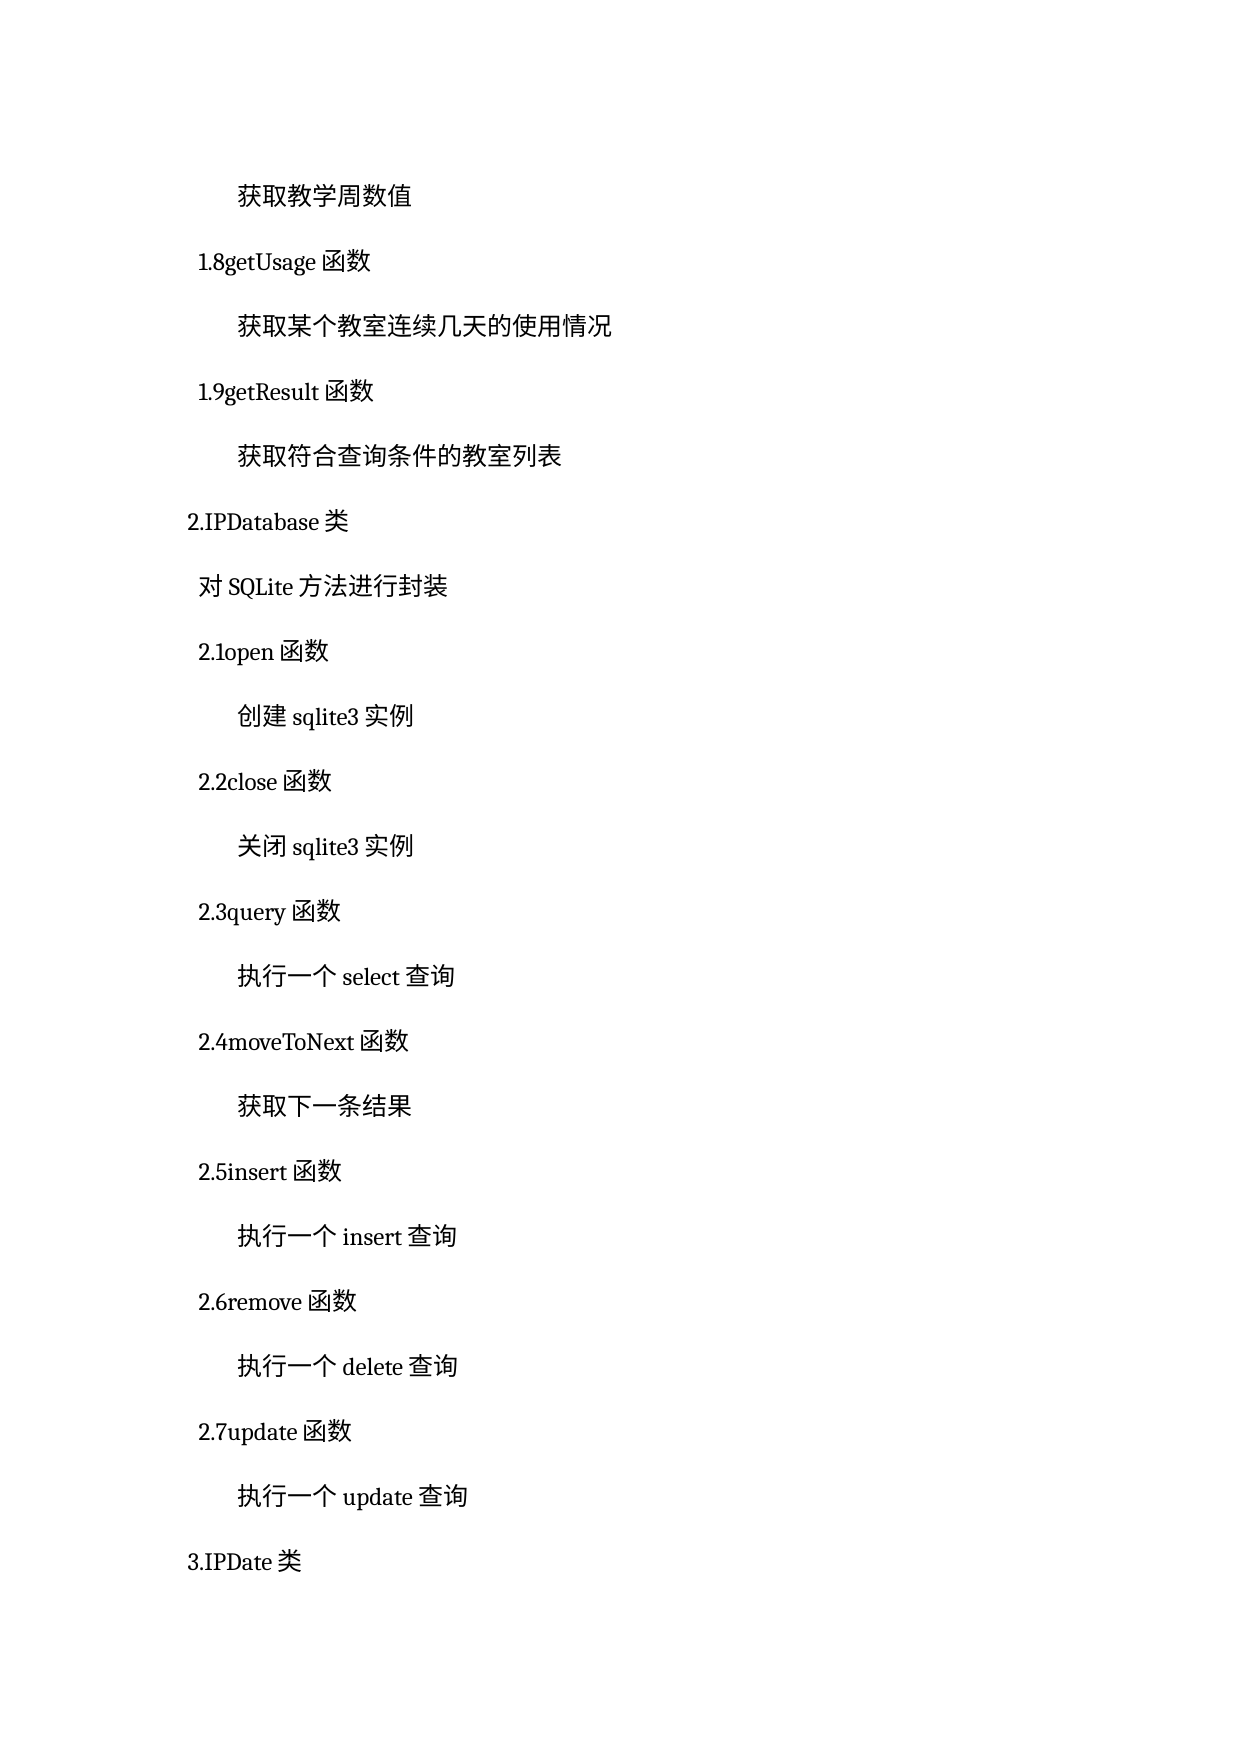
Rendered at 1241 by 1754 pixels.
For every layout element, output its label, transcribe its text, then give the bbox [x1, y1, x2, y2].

text 执行一个insert查询 [187, 1202, 1053, 1267]
text 2.2close函数 [187, 747, 1053, 812]
text 2.IPDatabase类 [187, 487, 1053, 552]
text 3.IPDate类 [187, 1527, 1053, 1592]
text 创建sqlite3实例 [187, 682, 1053, 747]
text 对SQLite方法进行封装 [187, 552, 1053, 617]
text 2.3query函数 [187, 877, 1053, 942]
text 2.4moveToNext函数 [187, 1007, 1053, 1072]
text 执行一个delete查询 [187, 1332, 1053, 1397]
text 执行一个select查询 [187, 942, 1053, 1007]
text 1.8getUsage函数 [187, 227, 1053, 292]
text 获取符合查询条件的教室列表 [187, 422, 1053, 487]
text 获取某个教室连续几天的使用情况 [187, 292, 1053, 357]
text 1.9getResult函数 [187, 357, 1053, 422]
text 2.6remove函数 [187, 1267, 1053, 1332]
text 2.7update函数 [187, 1397, 1053, 1462]
text 2.1open函数 [187, 617, 1053, 682]
text 获取教学周数值 [187, 162, 1053, 227]
text 2.5insert函数 [187, 1137, 1053, 1202]
text 关闭sqlite3实例 [187, 812, 1053, 877]
text 获取下一条结果 [187, 1072, 1053, 1137]
text 执行一个update查询 [187, 1462, 1053, 1527]
